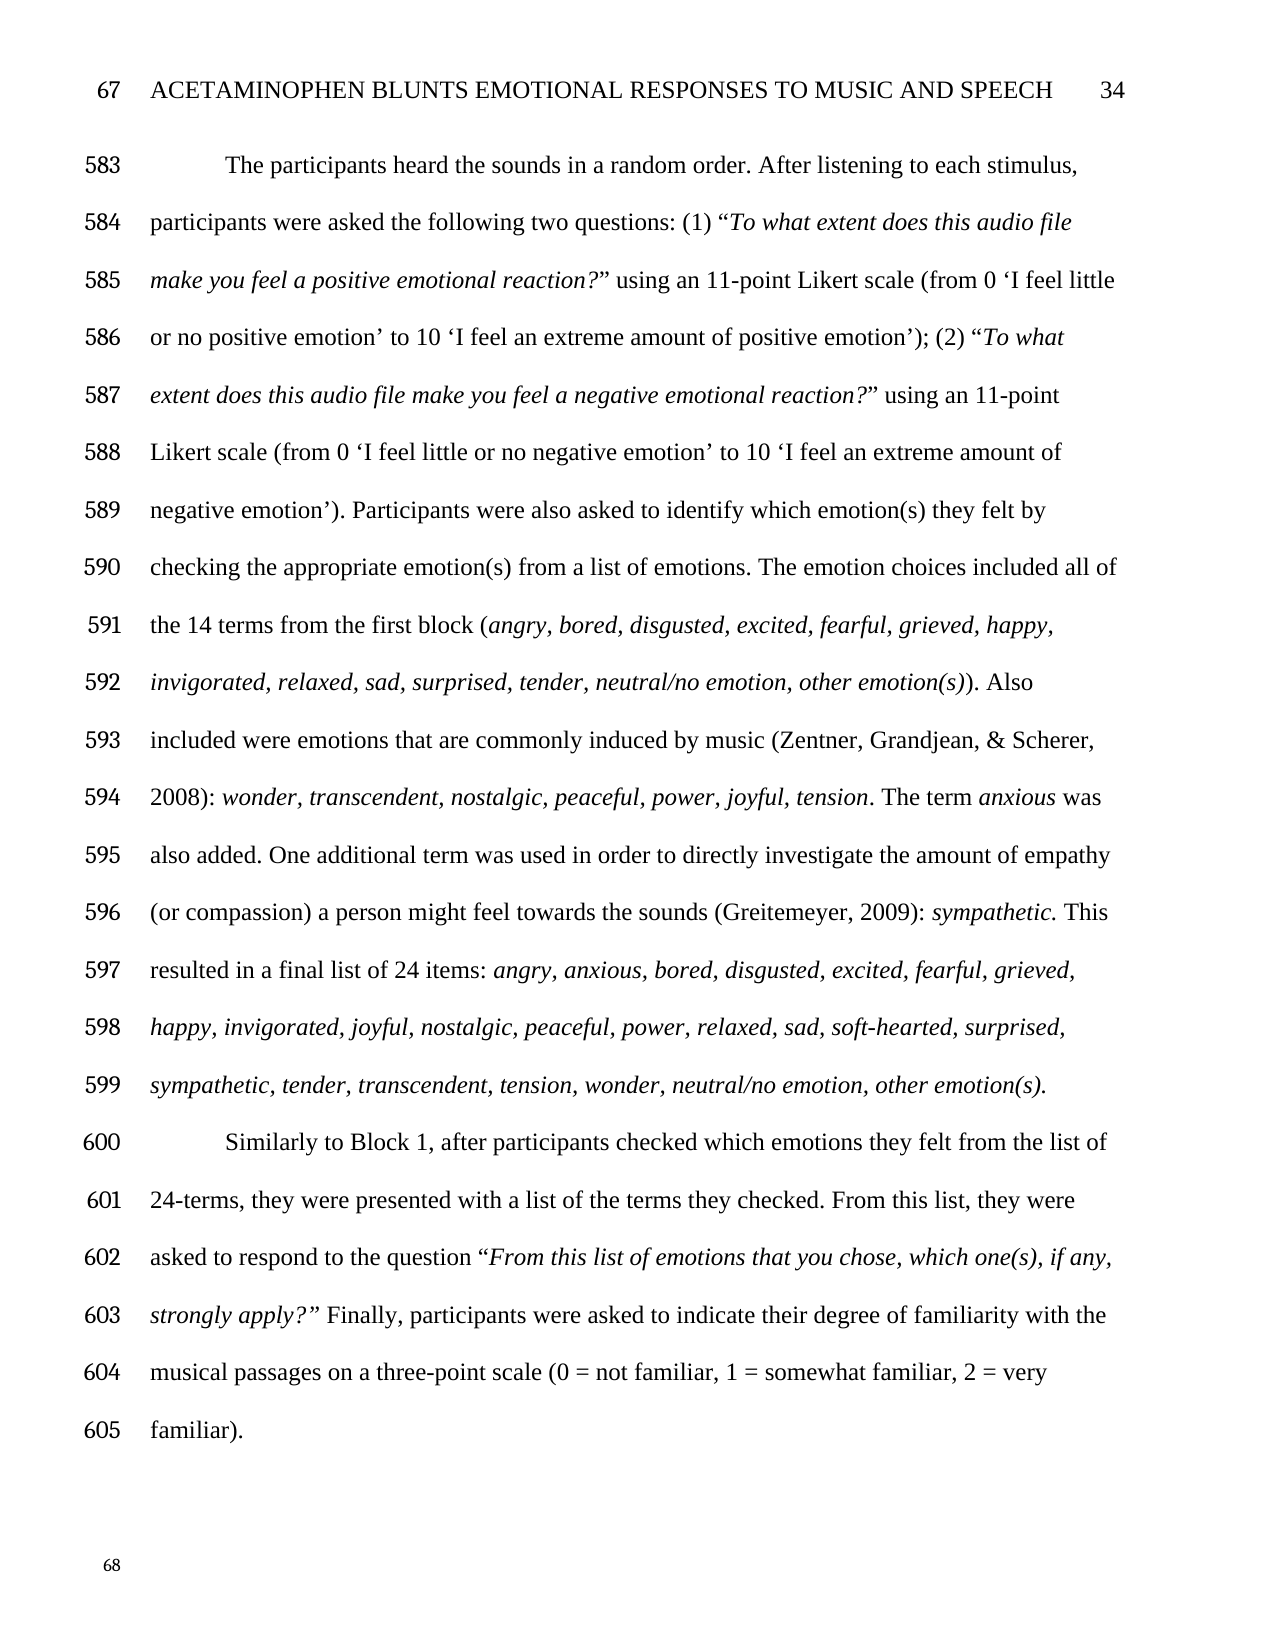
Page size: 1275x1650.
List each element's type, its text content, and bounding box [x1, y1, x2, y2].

text The participants heard the sounds in a random order. After listening to each stimulus, participants were asked the following two questions: (1) “To what extent does this audio file make you feel a positive emotional reaction?” using an 11-point Likert scale (from 0 ‘I feel little or no positive emotion’ to 10 ‘I feel an extreme amount of positive emotion’); (2) “To what extent does this audio file make you feel a negative emotional reaction?” using an 11-point Likert scale (from 0 ‘I feel little or no negative emotion’ to 10 ‘I feel an extreme amount of negative emotion’). Participants were also asked to identify which emotion(s) they felt by checking the appropriate emotion(s) from a list of emotions. The emotion choices included all of the 14 terms from the first block (angry, bored, disgusted, excited, fearful, grieved, happy, invigorated, relaxed, sad, surprised, tender, neutral/no emotion, other emotion(s)). Also included were emotions that are commonly induced by music (Zentner, Grandjean, & Scherer, 2008): wonder, transcendent, nostalgic, peaceful, power, joyful, tension. The term anxious was also added. One additional term was used in order to directly investigate the amount of empathy (or compassion) a person might feel towards the sounds (Greitemeyer, 2009): sympathetic. This resulted in a final list of 24 items: angry, anxious, bored, disgusted, excited, fearful, grieved, happy, invigorated, joyful, nostalgic, peaceful, power, relaxed, sad, soft-hearted, surprised, sympathetic, tender, transcendent, tension, wonder, neutral/no emotion, other emotion(s). [150, 150, 1125, 1099]
text Similarly to Block 1, after participants checked which emotions they felt from the list of 24-terms, they were presented with a list of the terms they checked. From this list, they were asked to respond to the question “From this list of emotions that you chose, which one(s), if any, strongly apply?” Finally, participants were asked to indicate their degree of familiarity with the musical passages on a three-point scale (0 = not familiar, 1 = somewhat familiar, 2 = very familiar). [150, 1127, 1125, 1444]
